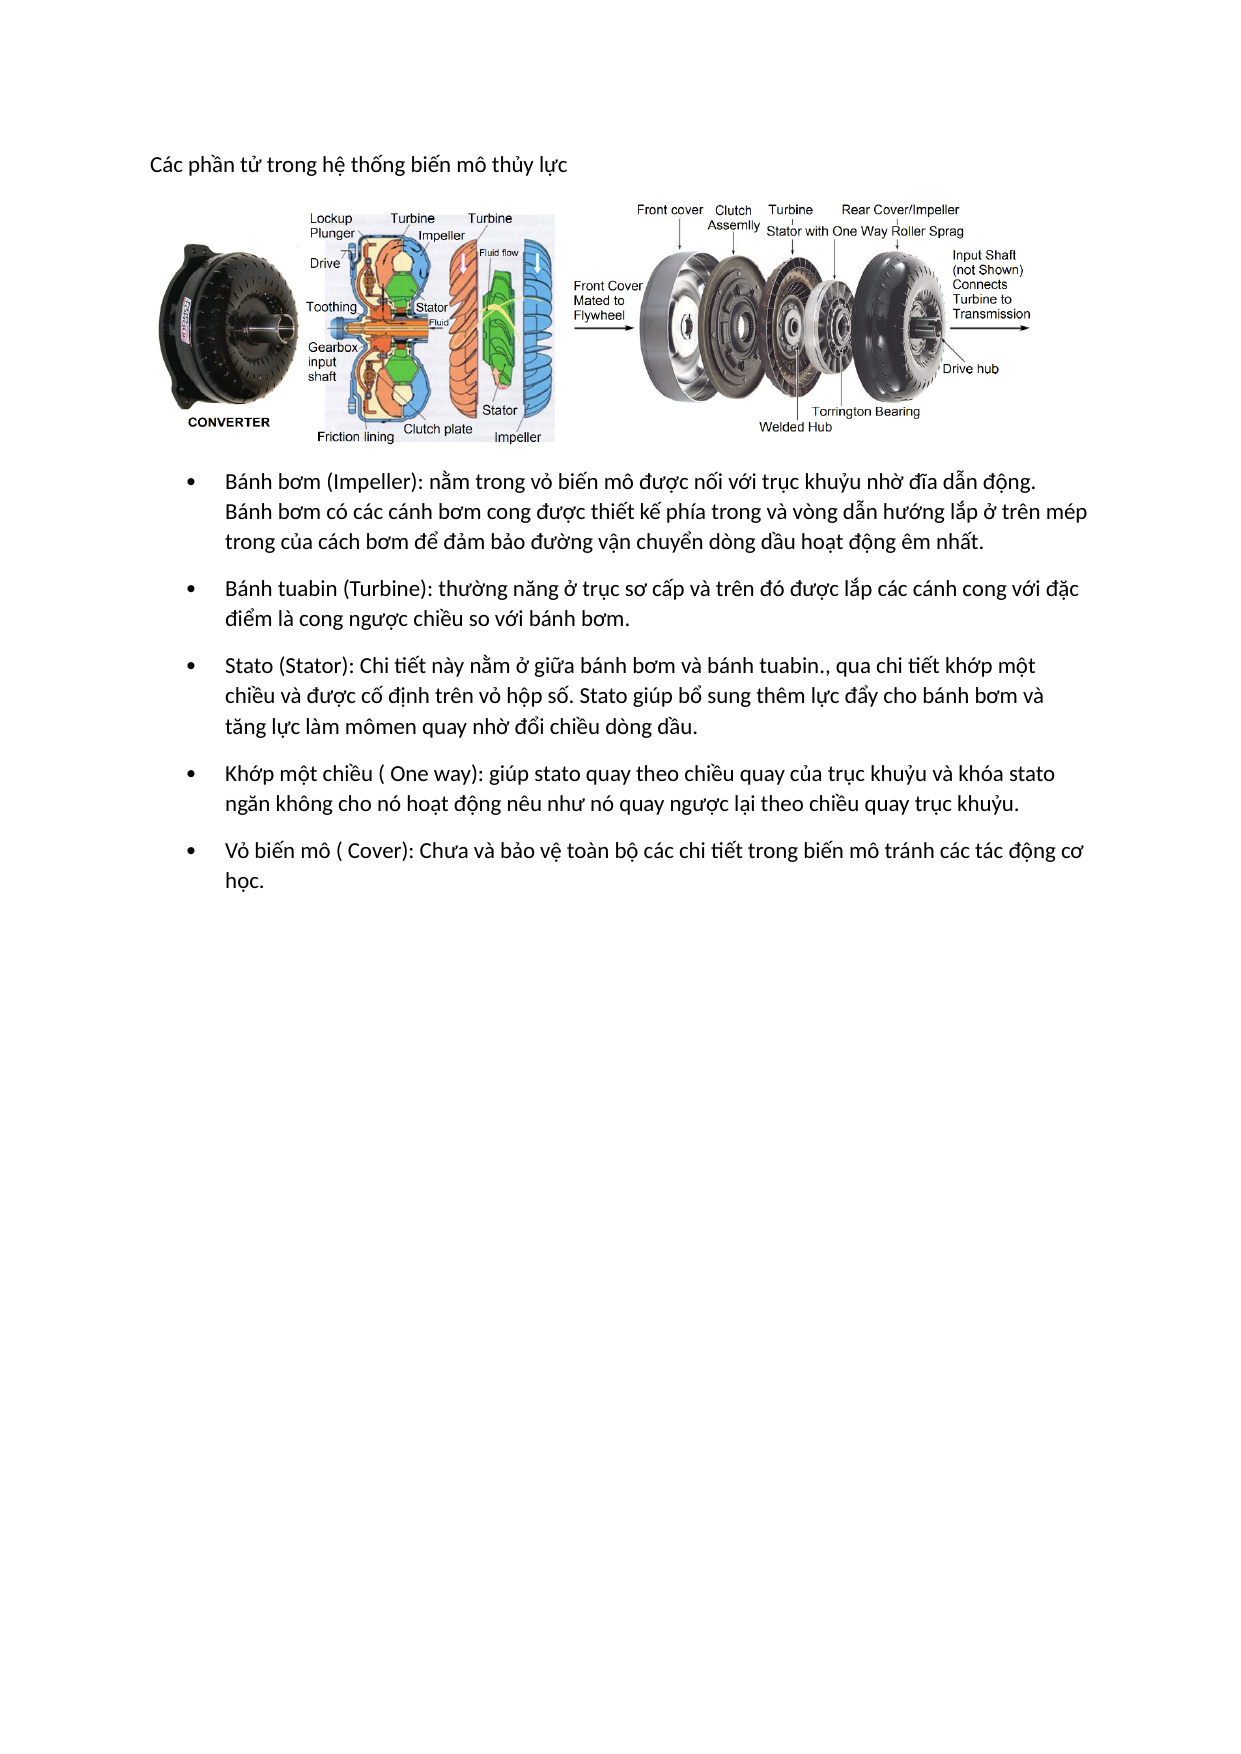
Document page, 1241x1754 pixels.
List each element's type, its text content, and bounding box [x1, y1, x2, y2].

list Stato (Stator): Chi tiết này nằm ở giữa bánh bơm và bánh tuabin., qua chi tiết khớp một chiều và được cố định trên vỏ hộp số. Stato giúp bổ sung thêm lực đẩy cho bánh bơm và tăng lực làm mômen quay nhờ đổi chiều dòng dầu. [187, 651, 1090, 740]
list Bánh tuabin (Turbine): thường năng ở trục sơ cấp và trên đó được lắp các cánh cong với đặc điểm là cong ngược chiều so với bánh bơm. [187, 574, 1090, 632]
list Vỏ biến mô ( Cover): Chưa và bảo vệ toàn bộ các chi tiết trong biến mô tránh các tác động cơ học. [187, 836, 1090, 894]
picture [150, 196, 1037, 449]
text Các phần tử trong hệ thống biến mô thủy lực [150, 150, 1090, 178]
list Bánh bơm (Impeller): nằm trong vỏ biến mô được nối với trục khuỷu nhờ đĩa dẫn động. Bánh bơm có các cánh bơm cong được thiết kế phía trong và vòng dẫn hướng lắp ở trên mép trong của cách bơm để đảm bảo đường vận chuyển dòng dầu hoạt động êm nhất. [187, 467, 1090, 555]
list Khớp một chiều ( One way): giúp stato quay theo chiều quay của trục khuỷu và khóa stato ngăn không cho nó hoạt động nêu như nó quay ngược lại theo chiều quay trục khuỷu. [187, 759, 1090, 817]
